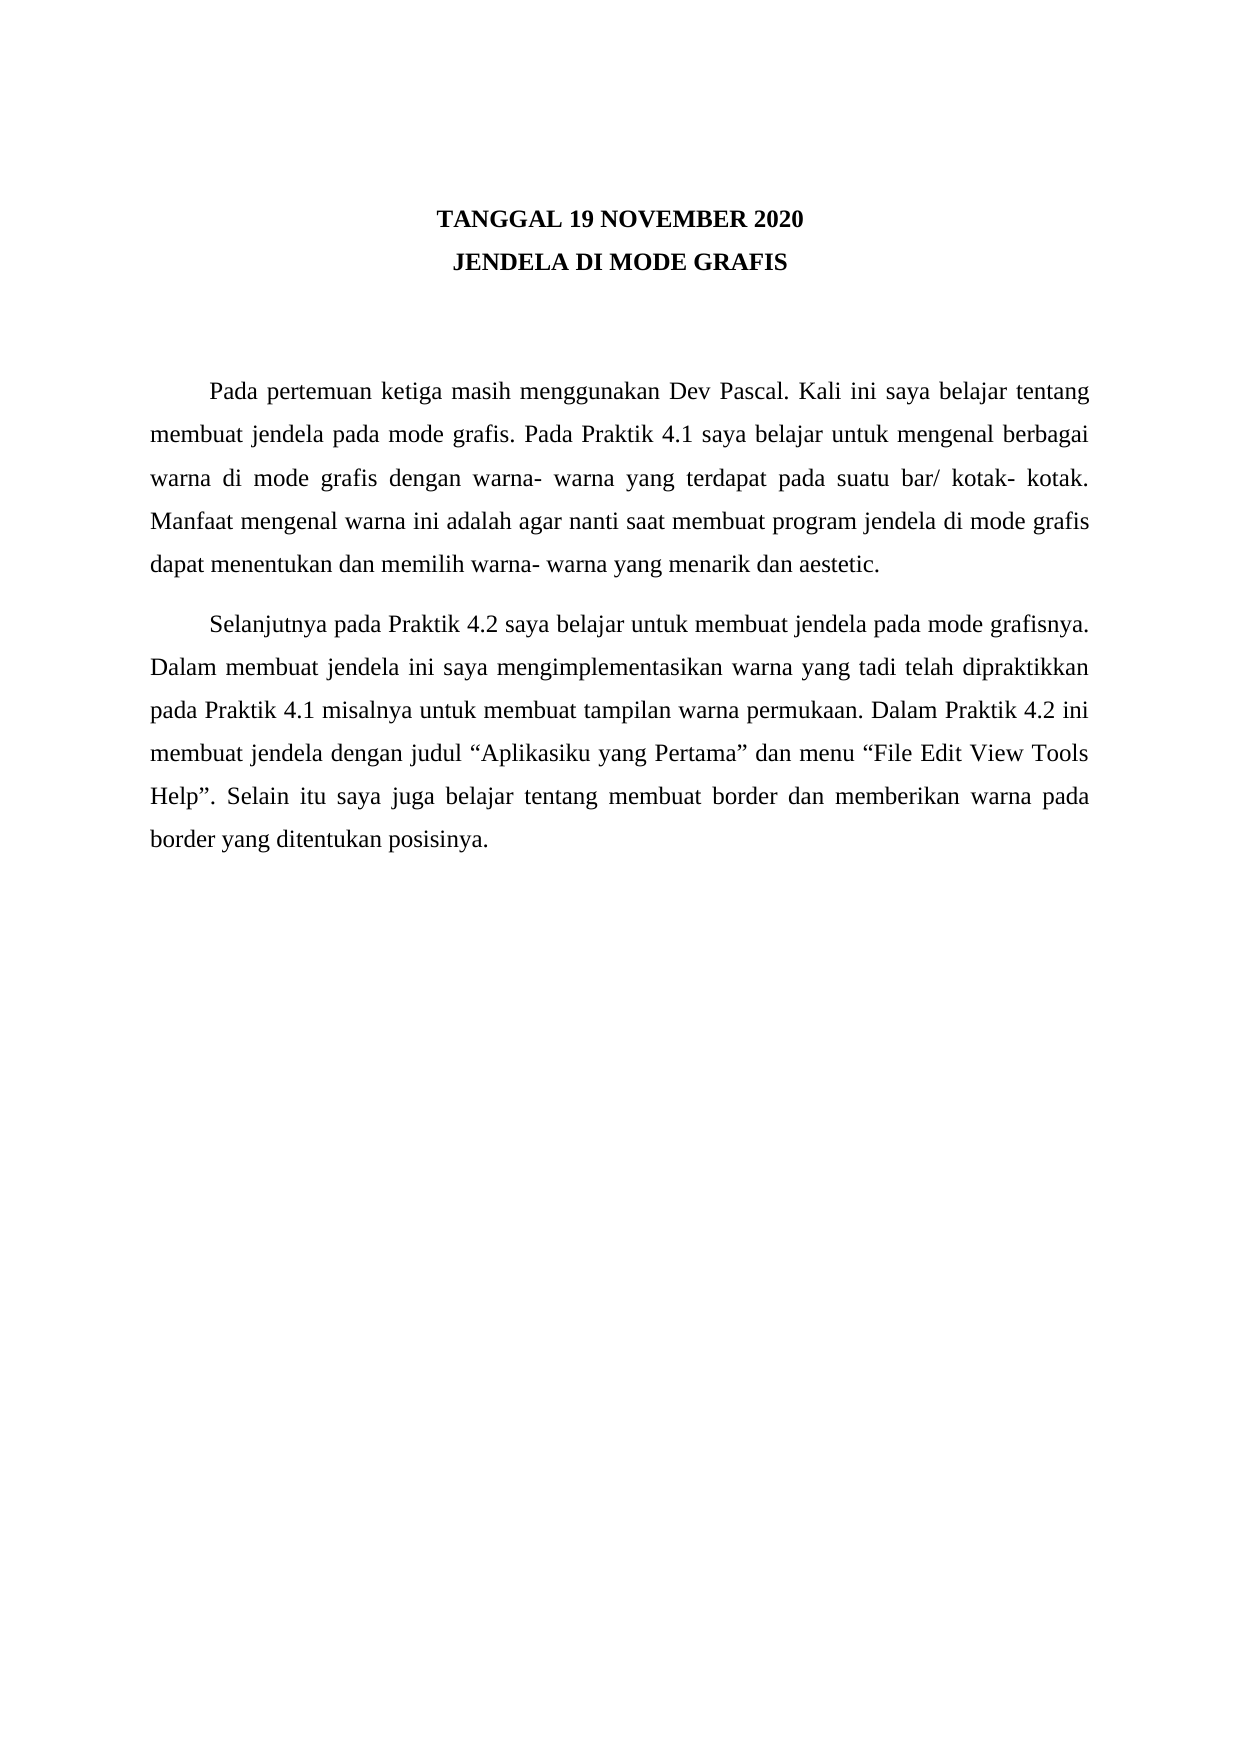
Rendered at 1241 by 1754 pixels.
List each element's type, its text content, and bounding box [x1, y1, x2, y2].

text Selanjutnya pada Praktik 4.2 saya belajar untuk membuat jendela pada mode grafisnya. Dalam membuat jendela ini saya mengimplementasikan warna yang tadi telah dipraktikkan pada Praktik 4.1 misalnya untuk membuat tampilan warna permukaan. Dalam Praktik 4.2 ini membuat jendela dengan judul “Aplikasiku yang Pertama” dan menu “File Edit View Tools Help”. Selain itu saya juga belajar tentang membuat border dan memberikan warna pada border yang ditentukan posisinya. [150, 609, 1090, 853]
text JENDELA DI MODE GRAFIS [150, 247, 1090, 276]
text TANGGAL 19 NOVEMBER 2020 [150, 204, 1090, 233]
text Pada pertemuan ketiga masih menggunakan Dev Pascal. Kali ini saya belajar tentang membuat jendela pada mode grafis. Pada Praktik 4.1 saya belajar untuk mengenal berbagai warna di mode grafis dengan warna- warna yang terdapat pada suatu bar/ kotak- kotak. Manfaat mengenal warna ini adalah agar nanti saat membuat program jendela di mode grafis dapat menentukan dan memilih warna- warna yang menarik dan aestetic. [150, 376, 1090, 578]
